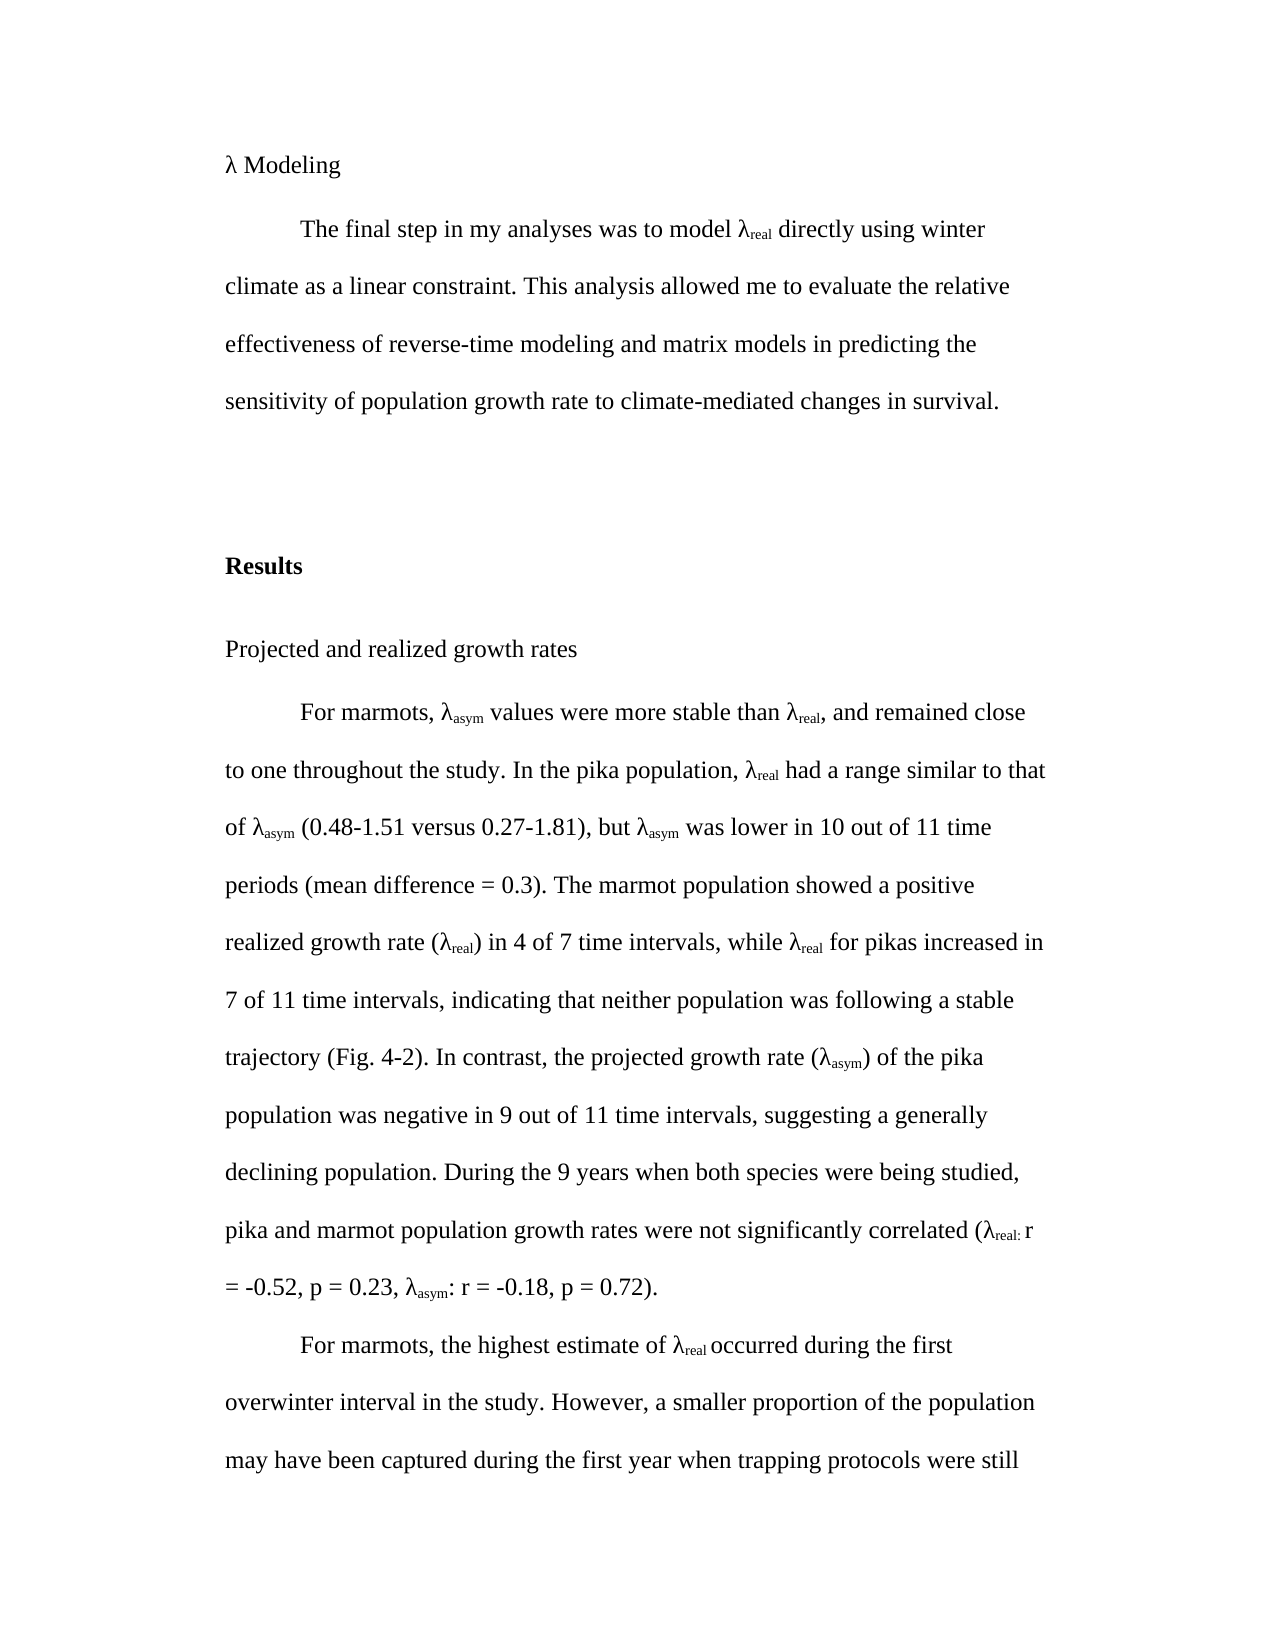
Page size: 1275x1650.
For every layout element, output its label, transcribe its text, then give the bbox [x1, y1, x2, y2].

subtitle λ Modeling [225, 150, 1050, 179]
subtitle Results [225, 551, 1050, 580]
subtitle Projected and realized growth rates [225, 634, 1050, 662]
text For marmots, λasym values were more stable than λreal, and remained close to one throughout the study. In the pika population, λreal had a range similar to that of λasym (0.48-1.51 versus 0.27-1.81), but λasym was lower in 10 out of 11 time periods (mean difference = 0.3). The marmot population showed a positive realized growth rate (λreal) in 4 of 7 time intervals, while λreal for pikas increased in 7 of 11 time intervals, indicating that neither population was following a stable trajectory (Fig. 4-2). In contrast, the projected growth rate (λasym) of the pika population was negative in 9 out of 11 time intervals, suggesting a generally declining population. During the 9 years when both species were being studied, pika and marmot population growth rates were not significantly correlated (λreal: r = -0.52, p = 0.23, λasym: r = -0.18, p = 0.72). [225, 697, 1050, 1301]
text The final step in my analyses was to model λreal directly using winter climate as a linear constraint. This analysis allowed me to evaluate the relative effectiveness of reverse-time modeling and matrix models in predicting the sensitivity of population growth rate to climate-mediated changes in survival. [225, 214, 1050, 415]
